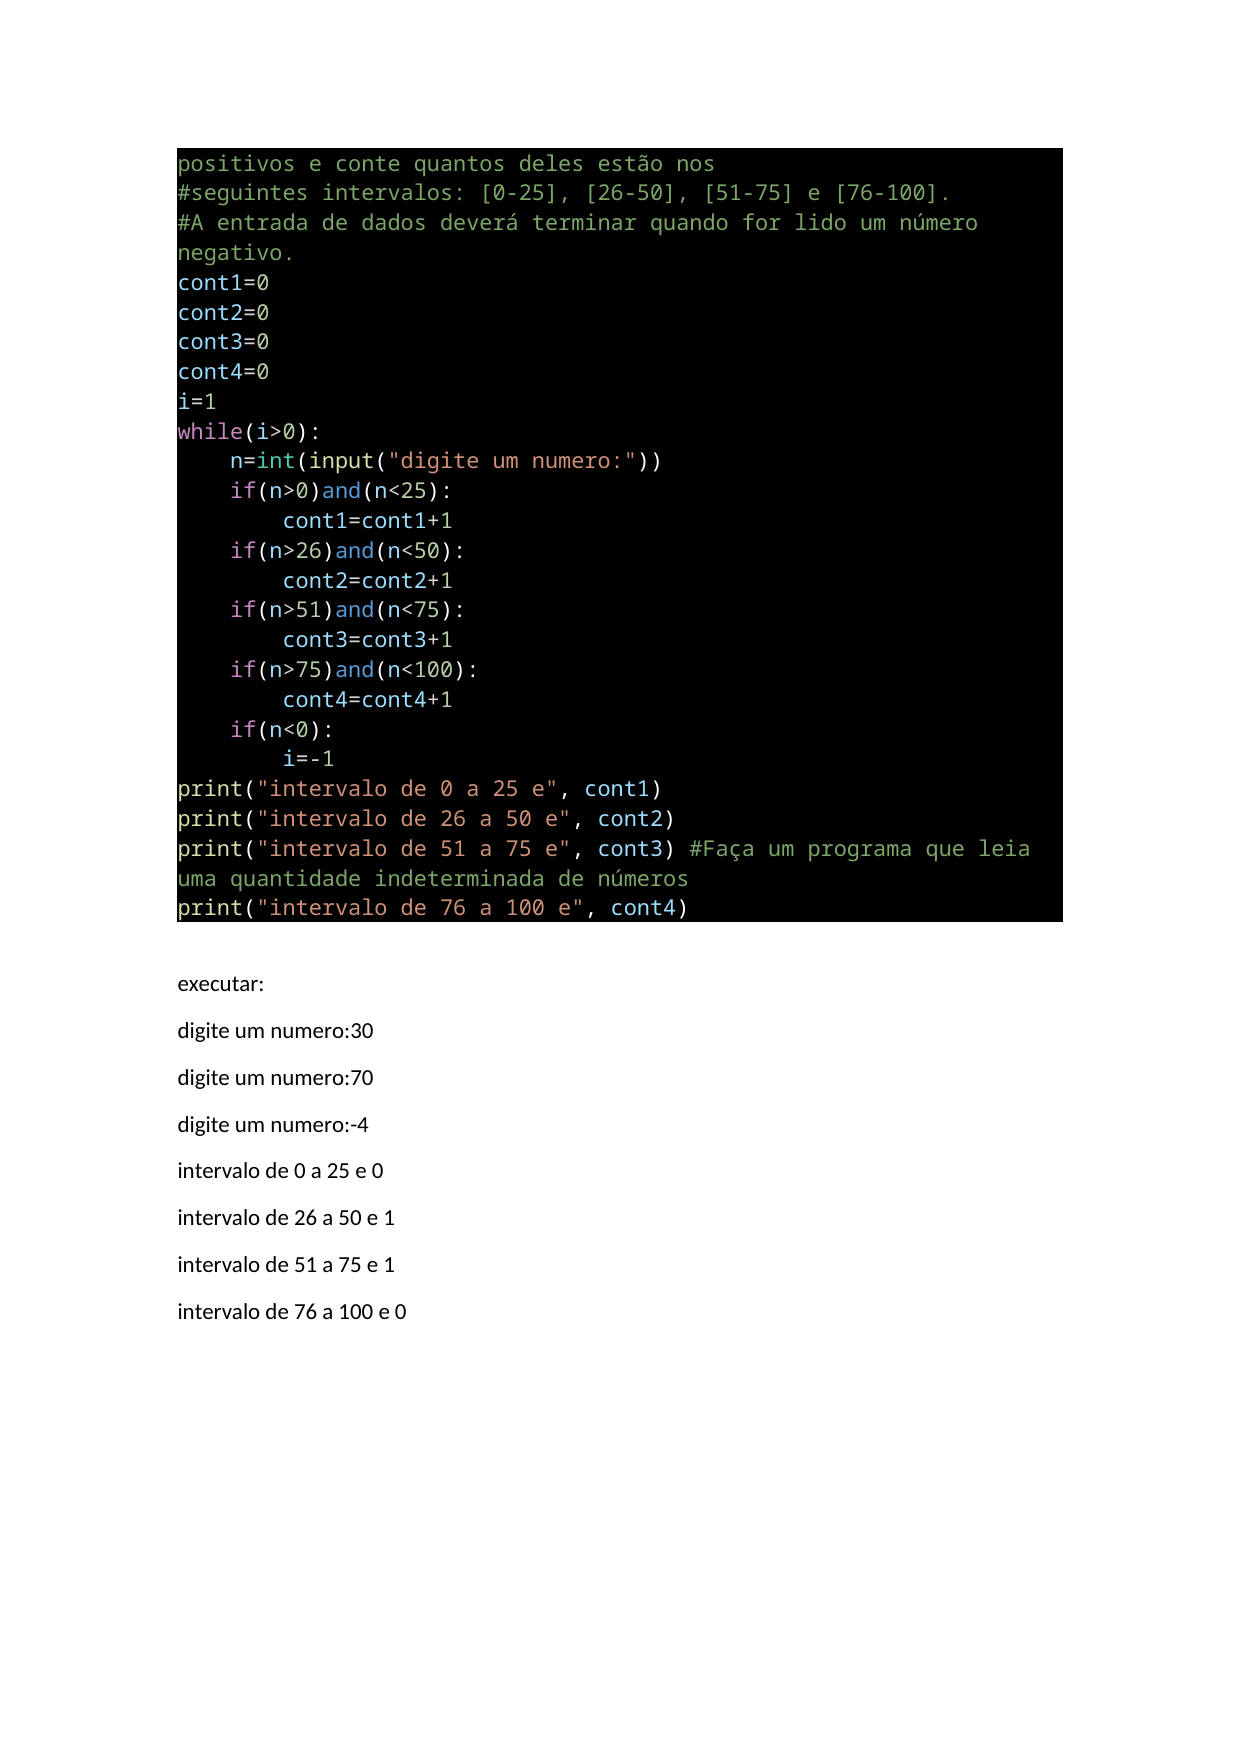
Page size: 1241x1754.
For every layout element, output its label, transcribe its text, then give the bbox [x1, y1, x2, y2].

text if(n>0)and(n<25): [177, 475, 1063, 505]
text print("intervalo de 26 a 50 e", cont2) [177, 803, 1063, 833]
text cont3=cont3+1 [177, 624, 1063, 654]
text digite um numero:-4 [177, 1110, 1063, 1138]
text intervalo de 51 a 75 e 1 [177, 1250, 1063, 1278]
text if(n>51)and(n<75): [177, 594, 1063, 624]
text positivos e conte quantos deles estão nos [177, 148, 1063, 177]
text cont3=0 [177, 326, 1063, 356]
text intervalo de 0 a 25 e 0 [177, 1157, 1063, 1184]
text executar: [177, 969, 1063, 997]
text print("intervalo de 0 a 25 e", cont1) [177, 773, 1063, 803]
text intervalo de 26 a 50 e 1 [177, 1203, 1063, 1231]
text cont2=0 [177, 297, 1063, 326]
text print("intervalo de 51 a 75 e", cont3) #Faça um programa que leia uma quantidade indeterminada de números [177, 833, 1063, 892]
text i=1 [177, 386, 1063, 416]
text if(n<0): [177, 714, 1063, 743]
text #seguintes intervalos: [0-25], [26-50], [51-75] e [76-100]. [177, 177, 1063, 207]
text cont1=cont1+1 [177, 505, 1063, 535]
text i=-1 [177, 743, 1063, 773]
text digite um numero:70 [177, 1063, 1063, 1091]
text intervalo de 76 a 100 e 0 [177, 1297, 1063, 1325]
text cont4=cont4+1 [177, 684, 1063, 714]
text cont1=0 [177, 267, 1063, 297]
text if(n>26)and(n<50): [177, 535, 1063, 565]
text n=int(input("digite um numero:")) [177, 446, 1063, 475]
text while(i>0): [177, 416, 1063, 446]
text #A entrada de dados deverá terminar quando for lido um número negativo. [177, 207, 1063, 267]
text if(n>75)and(n<100): [177, 654, 1063, 684]
text cont4=0 [177, 356, 1063, 386]
text cont2=cont2+1 [177, 565, 1063, 594]
text digite um numero:30 [177, 1016, 1063, 1044]
text print("intervalo de 76 a 100 e", cont4) [177, 892, 1063, 922]
